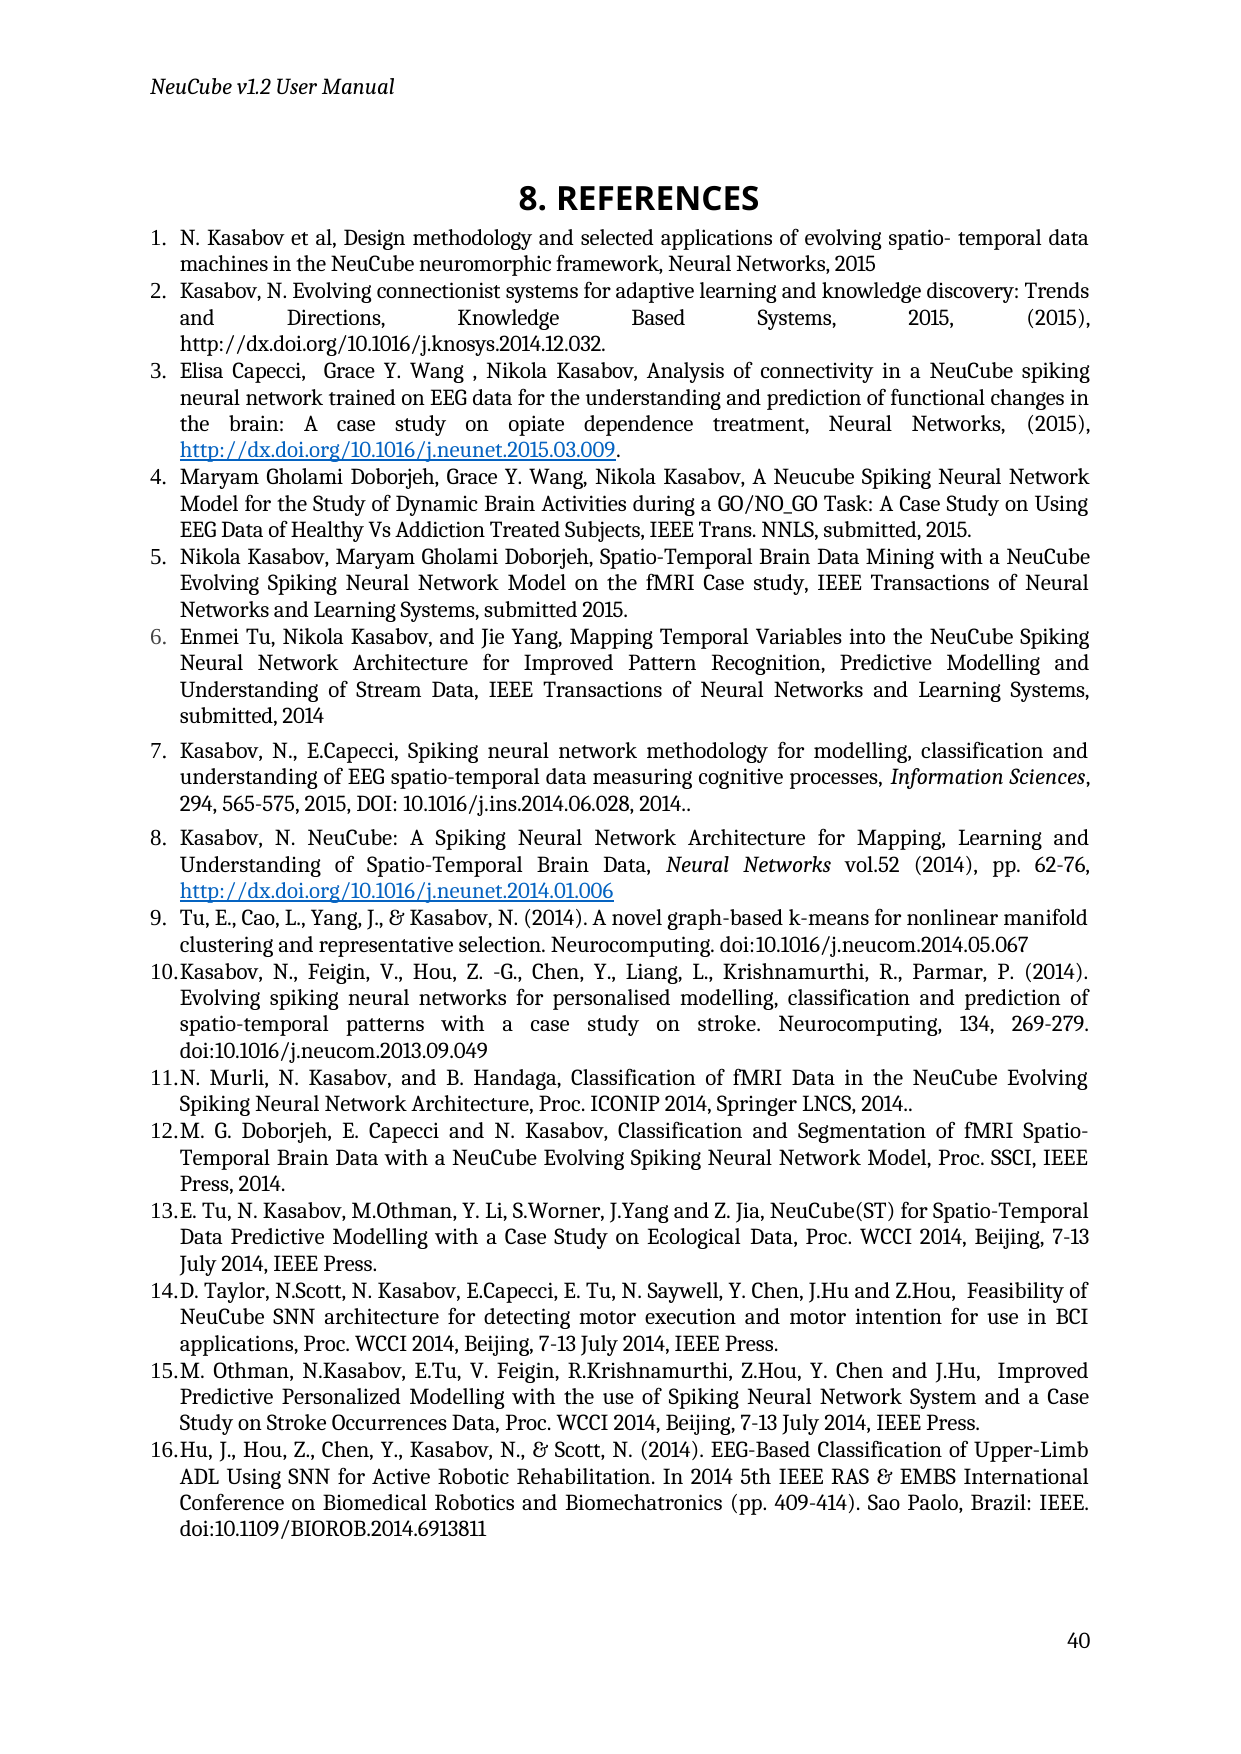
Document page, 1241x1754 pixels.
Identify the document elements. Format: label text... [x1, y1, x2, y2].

list Kasabov, N. Evolving connectionist systems for adaptive learning and knowledge discovery: Trends and Directions, Knowledge Based Systems, 2015, (2015), http://dx.doi.org/10.1016/j.knosys.2014.12.032. [150, 277, 1090, 357]
list Maryam Gholami Doborjeh, Grace Y. Wang, Nikola Kasabov, A Neucube Spiking Neural Network Model for the Study of Dynamic Brain Activities during a GO/NO_GO Task: A Case Study on Using EEG Data of Healthy Vs Addiction Treated Subjects, IEEE Trans. NNLS, submitted, 2015. [150, 463, 1090, 543]
subtitle References [187, 175, 1090, 220]
list Kasabov, N. NeuCube: A Spiking Neural Network Architecture for Mapping, Learning and Understanding of Spatio-Temporal Brain Data, Neural Networks vol.52 (2014), pp. 62-76, http://dx.doi.org/10.1016/j.neunet.2014.01.006 [150, 824, 1090, 904]
list M. Othman, N.Kasabov, E.Tu, V. Feigin, R.Krishnamurthi, Z.Hou, Y. Chen and J.Hu, Improved Predictive Personalized Modelling with the use of Spiking Neural Network System and a Case Study on Stroke Occurrences Data, Proc. WCCI 2014, Beijing, 7-13 July 2014, IEEE Press. [150, 1357, 1090, 1436]
list Kasabov, N., E.Capecci, Spiking neural network methodology for modelling, classification and understanding of EEG spatio-temporal data measuring cognitive processes, Information Sciences, 294, 565-575, 2015, DOI: 10.1016/j.ins.2014.06.028, 2014.. [150, 737, 1090, 817]
list Enmei Tu, Nikola Kasabov, and Jie Yang, Mapping Temporal Variables into the NeuCube Spiking Neural Network Architecture for Improved Pattern Recognition, Predictive Modelling and Understanding of Stream Data, IEEE Transactions of Neural Networks and Learning Systems, submitted, 2014 [150, 623, 1090, 729]
list M. G. Doborjeh, E. Capecci and N. Kasabov, Classification and Segmentation of fMRI Spatio-Temporal Brain Data with a NeuCube Evolving Spiking Neural Network Model, Proc. SSCI, IEEE Press, 2014. [150, 1117, 1090, 1197]
list Nikola Kasabov, Maryam Gholami Doborjeh, Spatio-Temporal Brain Data Mining with a NeuCube Evolving Spiking Neural Network Model on the fMRI Case study, IEEE Transactions of Neural Networks and Learning Systems, submitted 2015. [150, 543, 1090, 623]
list Kasabov, N., Feigin, V., Hou, Z. -G., Chen, Y., Liang, L., Krishnamurthi, R., Parmar, P. (2014). Evolving spiking neural networks for personalised modelling, classification and prediction of spatio-temporal patterns with a case study on stroke. Neurocomputing, 134, 269-279. doi:10.1016/j.neucom.2013.09.049 [150, 958, 1090, 1064]
list Elisa Capecci, Grace Y. Wang , Nikola Kasabov, Analysis of connectivity in a NeuCube spiking neural network trained on EEG data for the understanding and prediction of functional changes in the brain: A case study on opiate dependence treatment, Neural Networks, (2015), http://dx.doi.org/10.1016/j.neunet.2015.03.009. [150, 357, 1090, 463]
list Tu, E., Cao, L., Yang, J., & Kasabov, N. (2014). A novel graph-based k-means for nonlinear manifold clustering and representative selection. Neurocomputing. doi:10.1016/j.neucom.2014.05.067 [150, 904, 1090, 958]
list E. Tu, N. Kasabov, M.Othman, Y. Li, S.Worner, J.Yang and Z. Jia, NeuCube(ST) for Spatio-Temporal Data Predictive Modelling with a Case Study on Ecological Data, Proc. WCCI 2014, Beijing, 7-13 July 2014, IEEE Press. [150, 1197, 1090, 1277]
list N. Murli, N. Kasabov, and B. Handaga, Classification of fMRI Data in the NeuCube Evolving Spiking Neural Network Architecture, Proc. ICONIP 2014, Springer LNCS, 2014.. [150, 1064, 1090, 1117]
list D. Taylor, N.Scott, N. Kasabov, E.Capecci, E. Tu, N. Saywell, Y. Chen, J.Hu and Z.Hou, Feasibility of NeuCube SNN architecture for detecting motor execution and motor intention for use in BCI applications, Proc. WCCI 2014, Beijing, 7-13 July 2014, IEEE Press. [150, 1277, 1090, 1357]
list Hu, J., Hou, Z., Chen, Y., Kasabov, N., & Scott, N. (2014). EEG-Based Classification of Upper-Limb ADL Using SNN for Active Robotic Rehabilitation. In 2014 5th IEEE RAS & EMBS International Conference on Biomedical Robotics and Biomechatronics (pp. 409-414). Sao Paolo, Brazil: IEEE. doi:10.1109/BIOROB.2014.6913811 [150, 1436, 1090, 1543]
list N. Kasabov et al, Design methodology and selected applications of evolving spatio- temporal data machines in the NeuCube neuromorphic framework, Neural Networks, 2015 [150, 224, 1090, 277]
